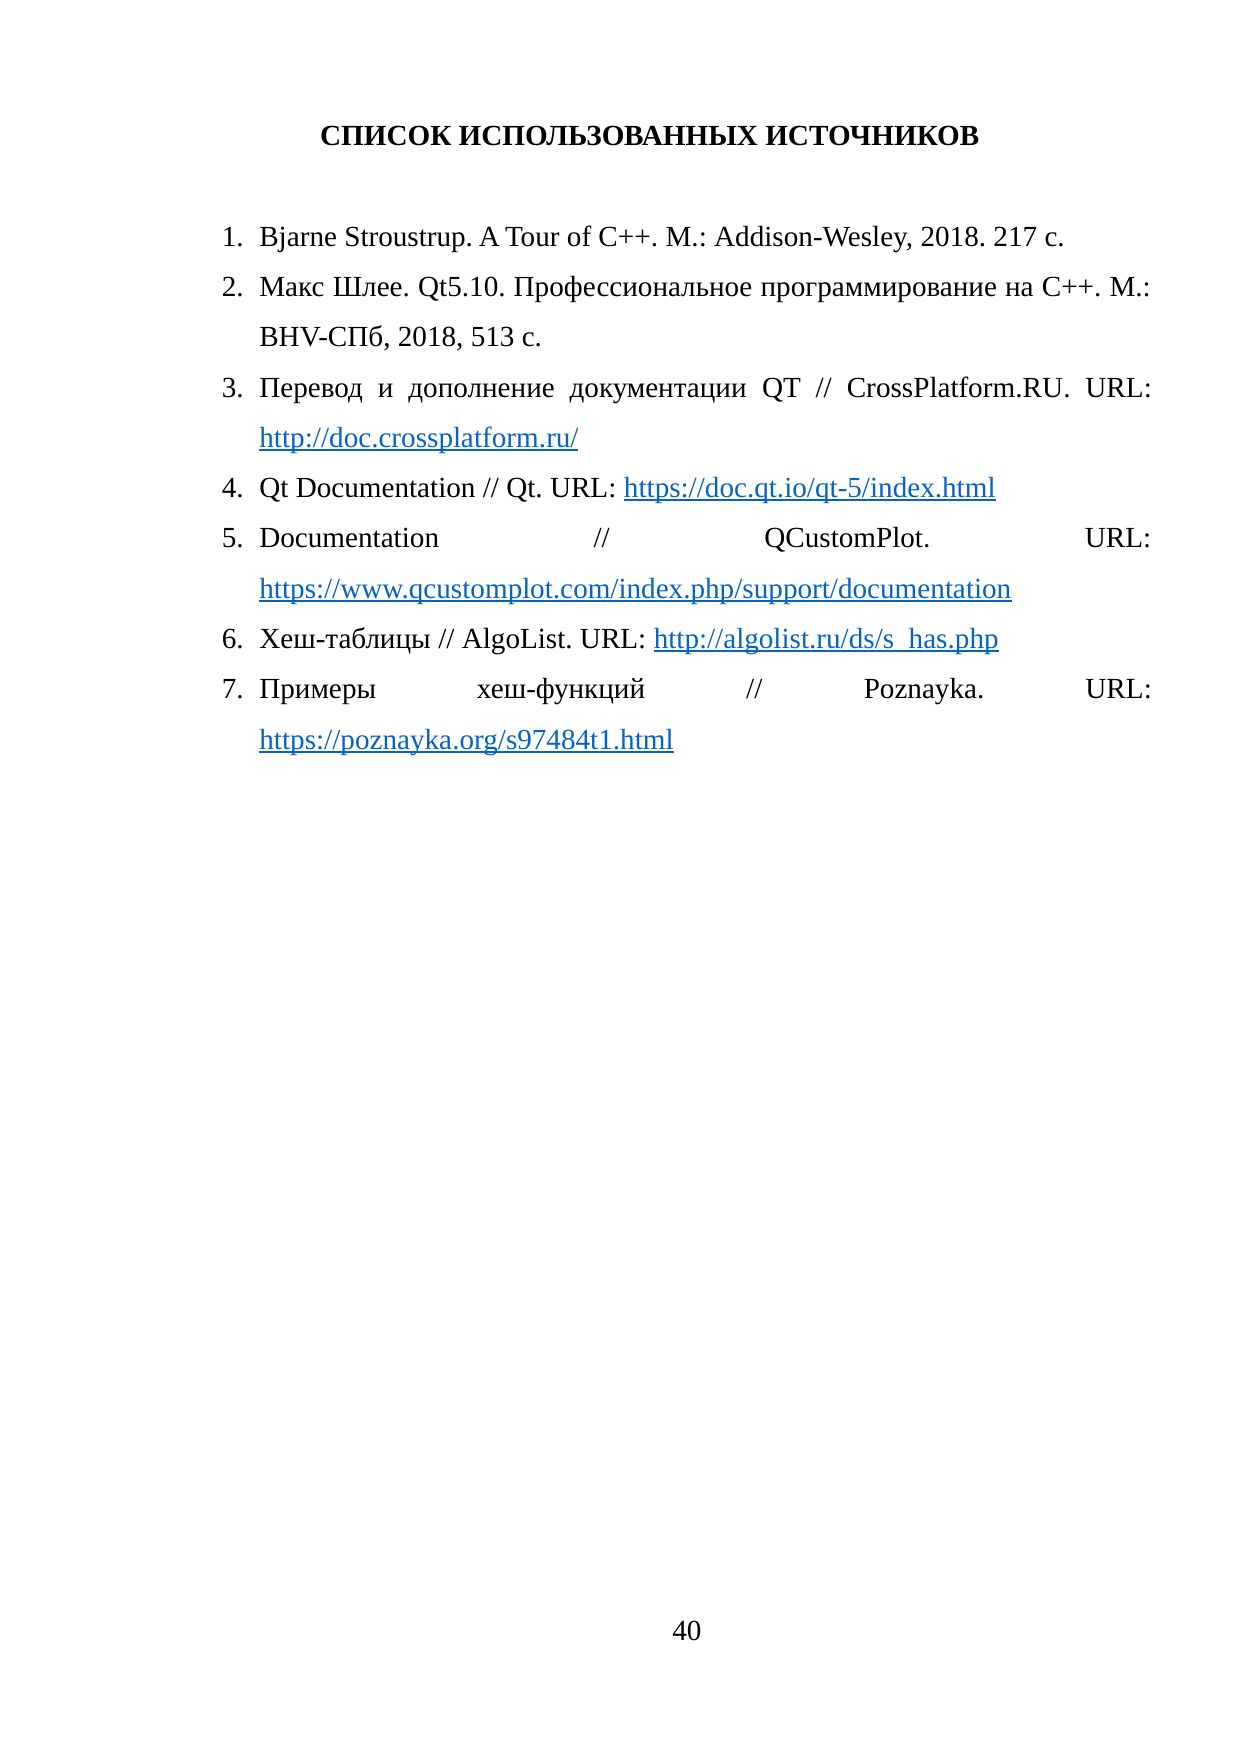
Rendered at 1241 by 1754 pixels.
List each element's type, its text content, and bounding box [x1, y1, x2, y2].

list Хеш-таблицы // AlgoList. URL: http://algolist.ru/ds/s_has.php [222, 621, 1152, 655]
list Примеры хеш-функций // Poznayka. URL: https://poznayka.org/s97484t1.html [222, 672, 1152, 755]
list Documentation // QCustomPlot. URL: https://www.qcustomplot.com/index.php/support/documentation [222, 521, 1152, 604]
list Bjarne Stroustrup. A Tour of C++. М.: Addison-Wesley, 2018. 217 с. [222, 219, 1152, 252]
subtitle Список использованных источников [148, 118, 1152, 152]
list Макс Шлее. Qt5.10. Профессиональное программирование на C++. M.: BHV-СПб, 2018, 513 c. [222, 269, 1152, 353]
list Qt Documentation // Qt. URL: https://doc.qt.io/qt-5/index.html [222, 470, 1152, 504]
list Перевод и дополнение документации QT // CrossPlatform.RU. URL: http://doc.crossplatform.ru/ [222, 370, 1152, 453]
